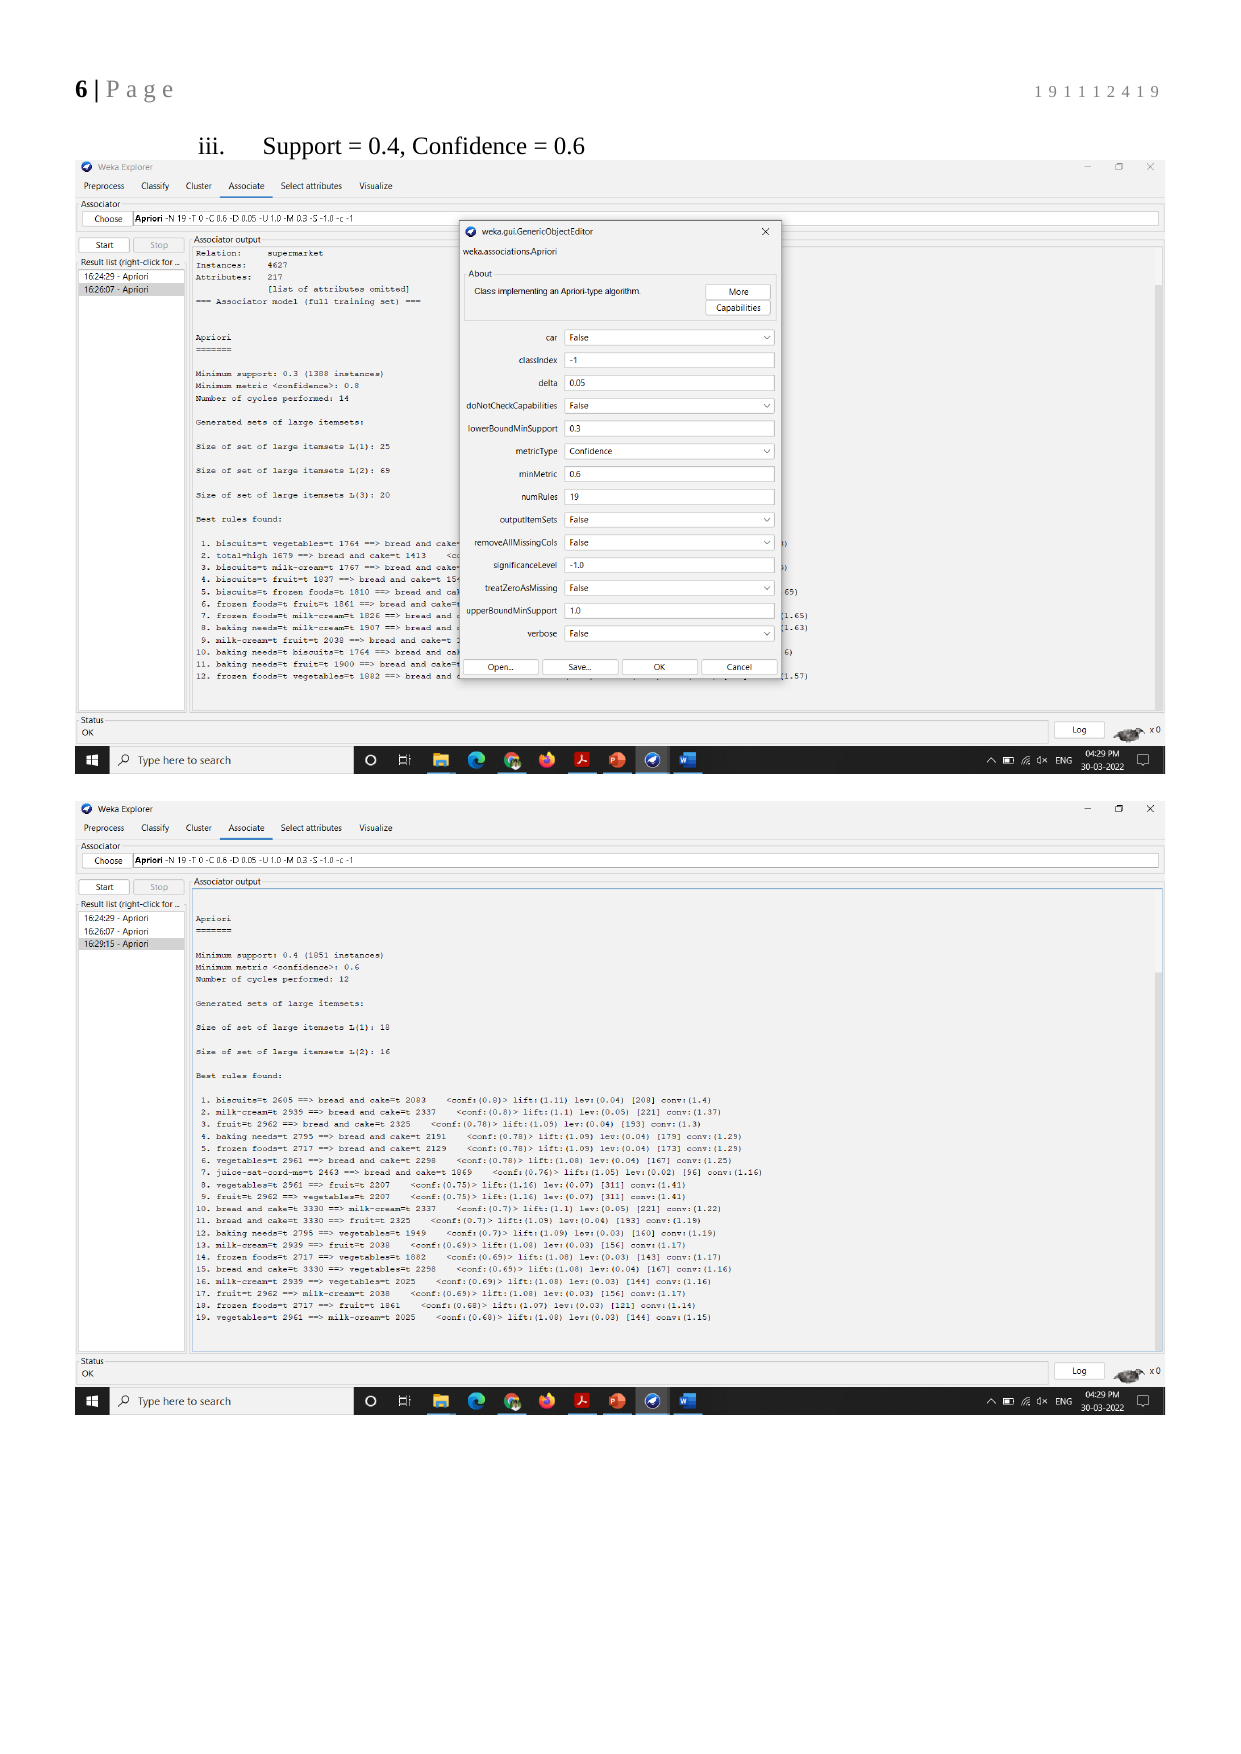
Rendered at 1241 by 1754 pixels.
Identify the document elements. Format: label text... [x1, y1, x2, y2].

subtitle Support = 0.4, Confidence = 0.6 [225, 131, 1165, 160]
picture [75, 801, 1166, 1415]
picture [75, 160, 1166, 774]
